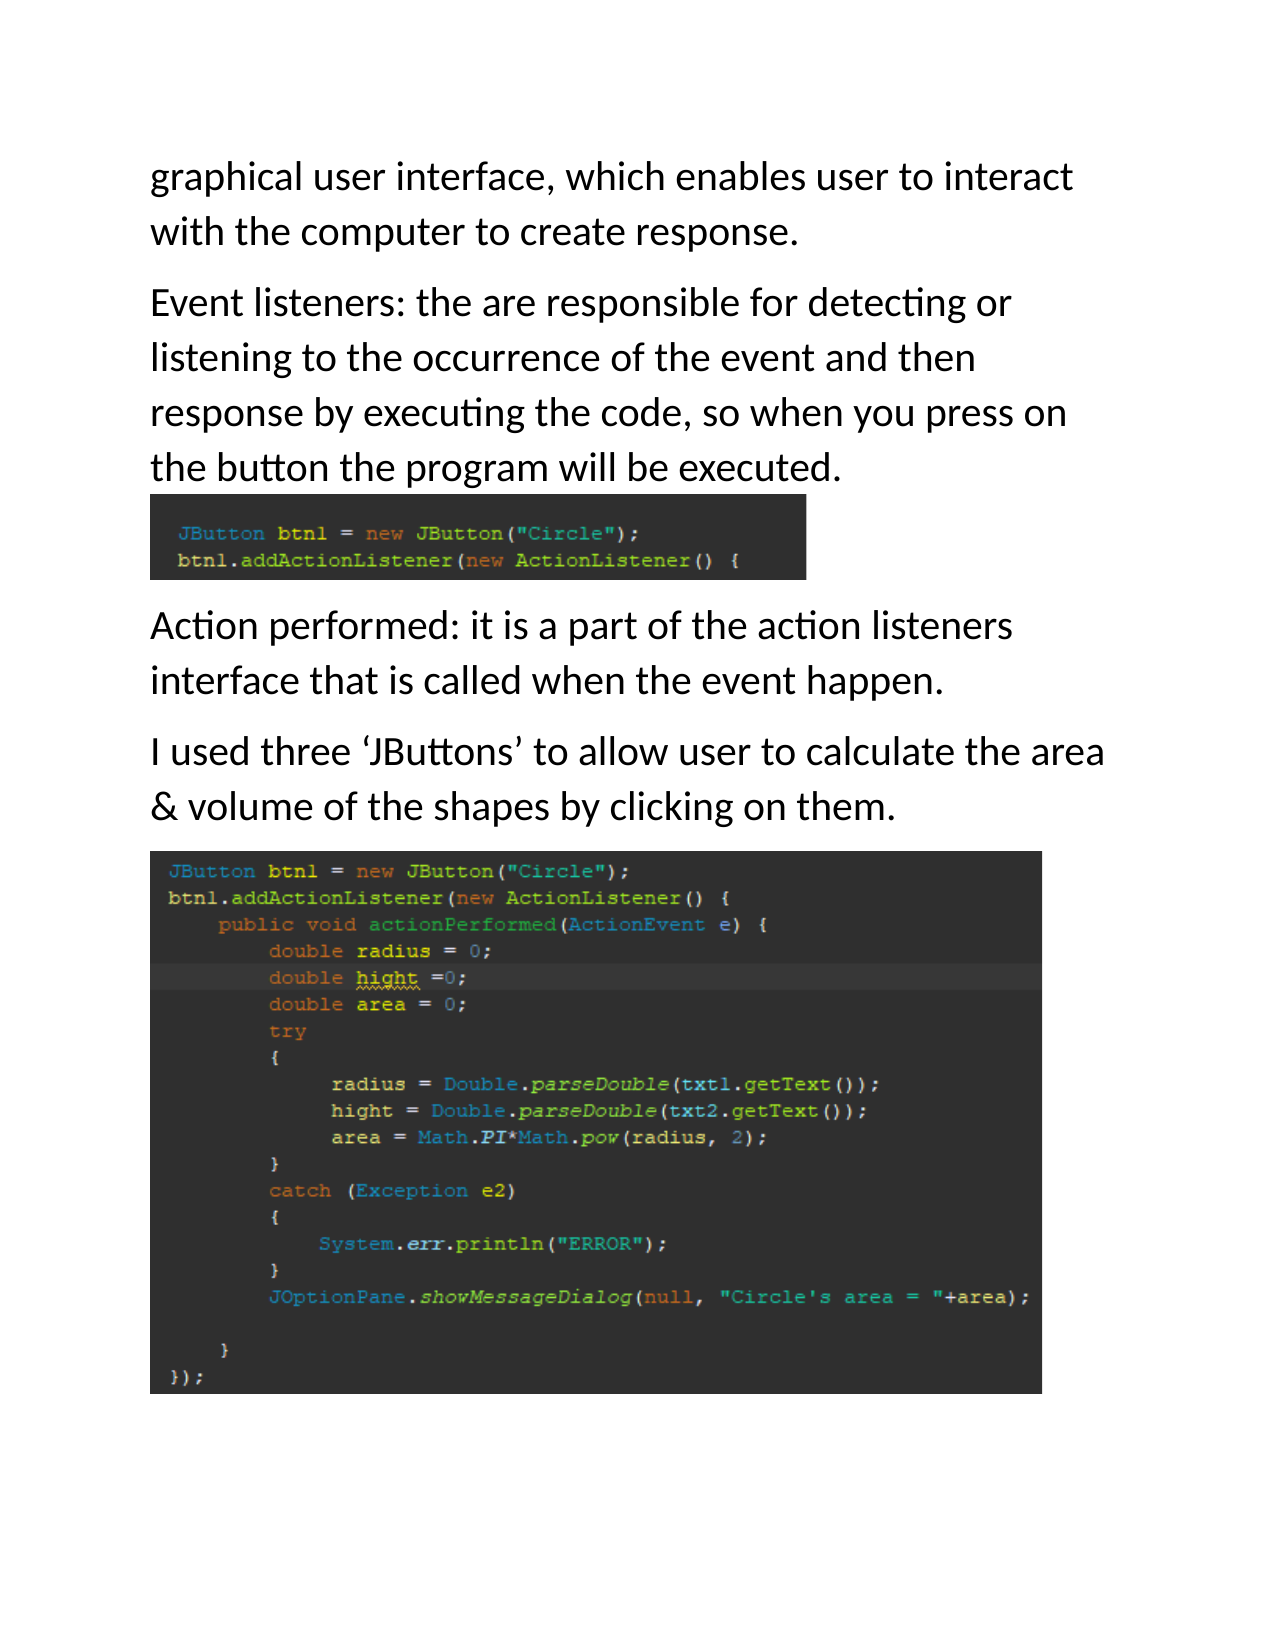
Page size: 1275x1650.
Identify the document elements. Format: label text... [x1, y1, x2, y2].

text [150, 150, 1125, 256]
picture [150, 851, 1043, 1394]
picture [150, 494, 807, 580]
text I used three ‘JButtons’ to allow user to calculate the area & volume of the shapes by clicking on them. [150, 725, 1125, 831]
text Event listeners: the are responsible for detecting or listening to the occurrence of the event and then response by executing the code, so when you press on the button the program will be executed. [150, 276, 1125, 580]
text Action performed: it is a part of the action listeners interface that is called when the event happen. [150, 599, 1125, 705]
